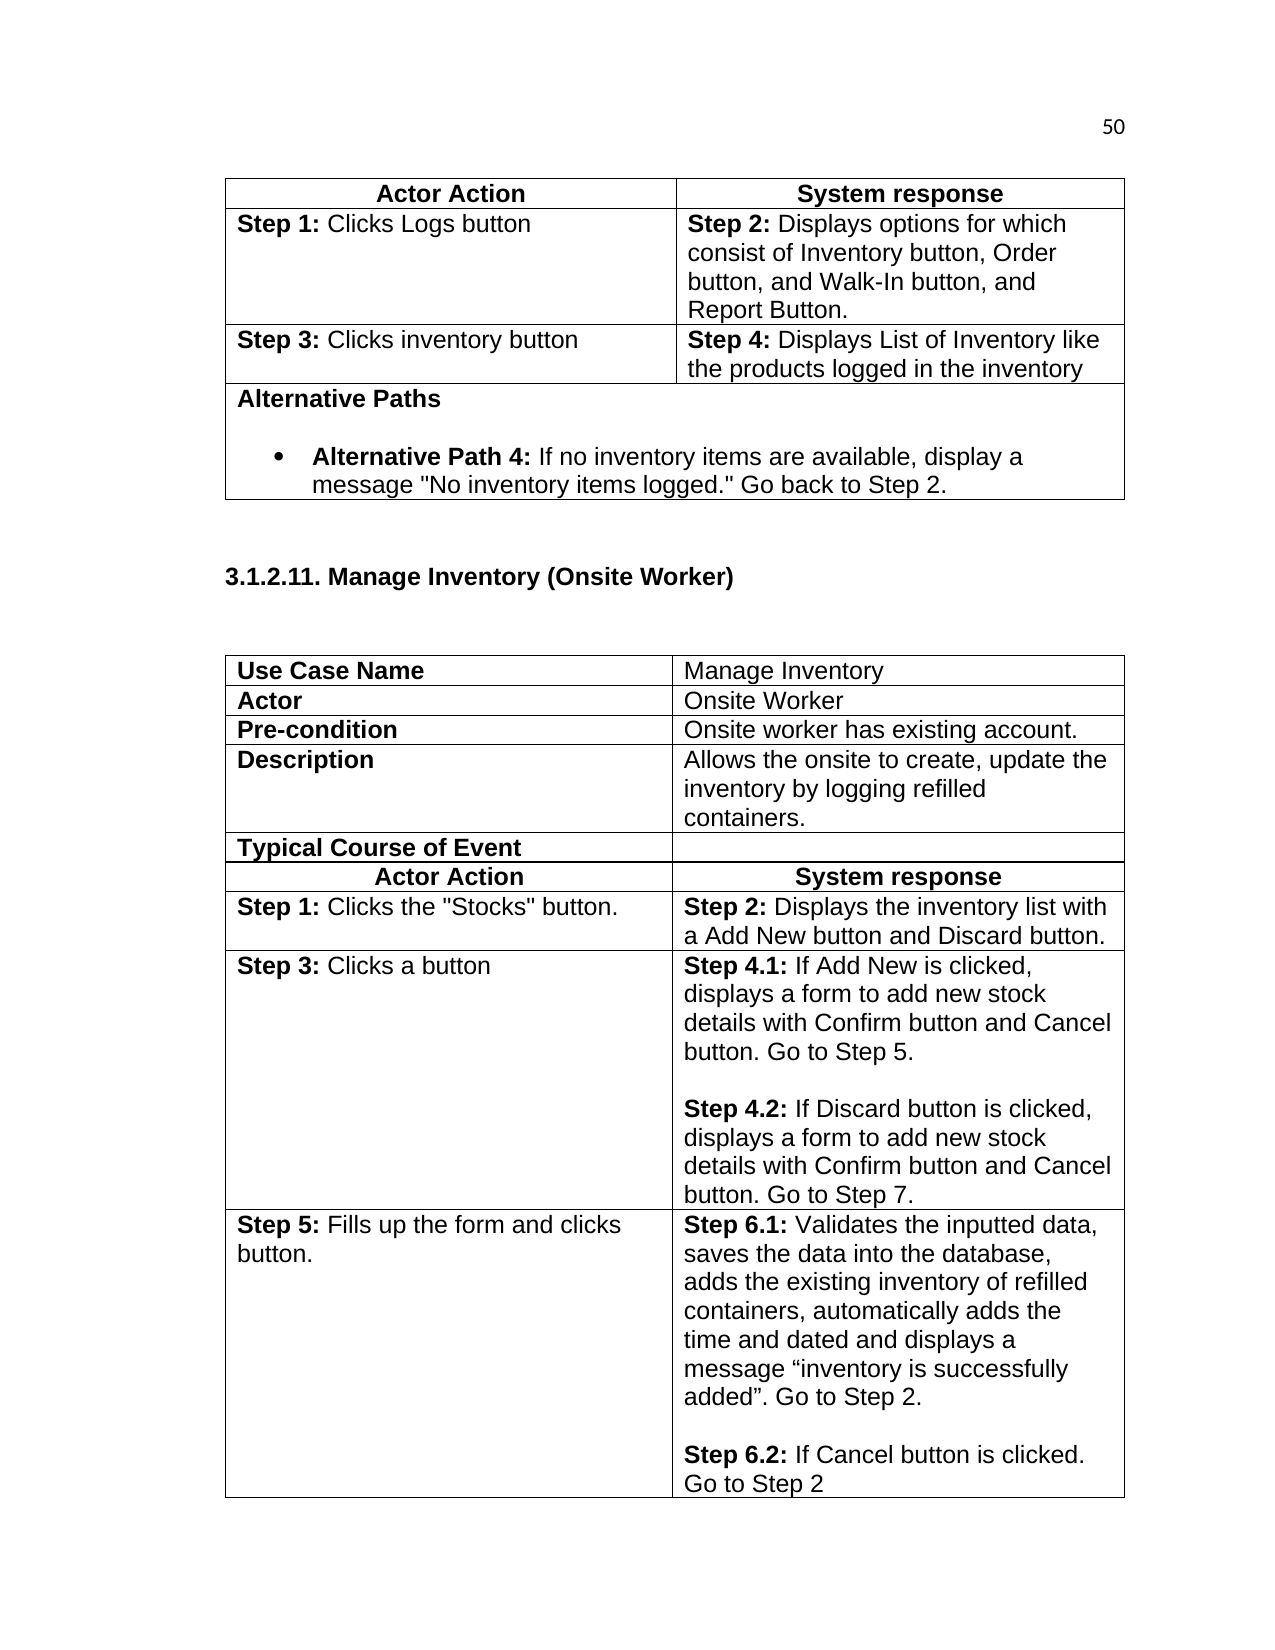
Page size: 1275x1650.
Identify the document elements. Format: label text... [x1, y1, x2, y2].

table_cell Step 5: Fills up the form and clicks button. [226, 1210, 672, 1497]
table_cell System response [677, 179, 1124, 208]
table_cell Actor [226, 686, 672, 714]
table_cell System response [673, 863, 1124, 891]
table_cell Step 3: Clicks inventory button [226, 325, 676, 382]
table_cell Step 4: Displays List of Inventory like the products logged in the inventory [677, 325, 1124, 382]
table_cell Step 2: Displays the inventory list with a Add New button and Discard button. [673, 892, 1124, 950]
table_cell Actor Action [226, 863, 672, 891]
table_header Use Case Name [226, 656, 672, 685]
table_cell Description [226, 745, 672, 832]
table_cell Onsite worker has existing account. [673, 716, 1124, 744]
table_cell Step 6.1: Validates the inputted data, saves the data into the database, adds the existing inventory of refilled containers, automatically adds the time and dated and displays a message “inventory is successfully added”. Go to Step 2. Step 6.2: If Cancel button is clicked. Go to Step 2 [673, 1210, 1124, 1497]
table_cell Step 2: Displays options for which consist of Inventory button, Order button, and Walk-In button, and Report Button. [677, 209, 1124, 324]
table_cell Step 3: Clicks a button [226, 951, 672, 1209]
table_header Manage Inventory [673, 656, 1124, 685]
subtitle 3.1.2.11. Manage Inventory (Onsite Worker) [225, 562, 1125, 591]
table_cell Actor Action [226, 179, 676, 208]
table_cell Alternative Paths Alternative Path 4: If no inventory items are available, display a message "No inventory items logged." Go back to Step 2. [226, 384, 1124, 499]
table_cell Step 1: Clicks the "Stocks" button. [226, 892, 672, 950]
table_cell Onsite Worker [673, 686, 1124, 714]
table_cell Step 1: Clicks Logs button [226, 209, 676, 324]
table_cell Typical Course of Event [226, 833, 672, 861]
table_cell Step 4.1: If Add New is clicked, displays a form to add new stock details with Confirm button and Cancel button. Go to Step 5. Step 4.2: If Discard button is clicked, displays a form to add new stock details with Confirm button and Cancel button. Go to Step 7. [673, 951, 1124, 1209]
table_cell Pre-condition [226, 716, 672, 744]
table_cell Allows the onsite to create, update the inventory by logging refilled containers. [673, 745, 1124, 832]
table_cell [673, 833, 1124, 861]
